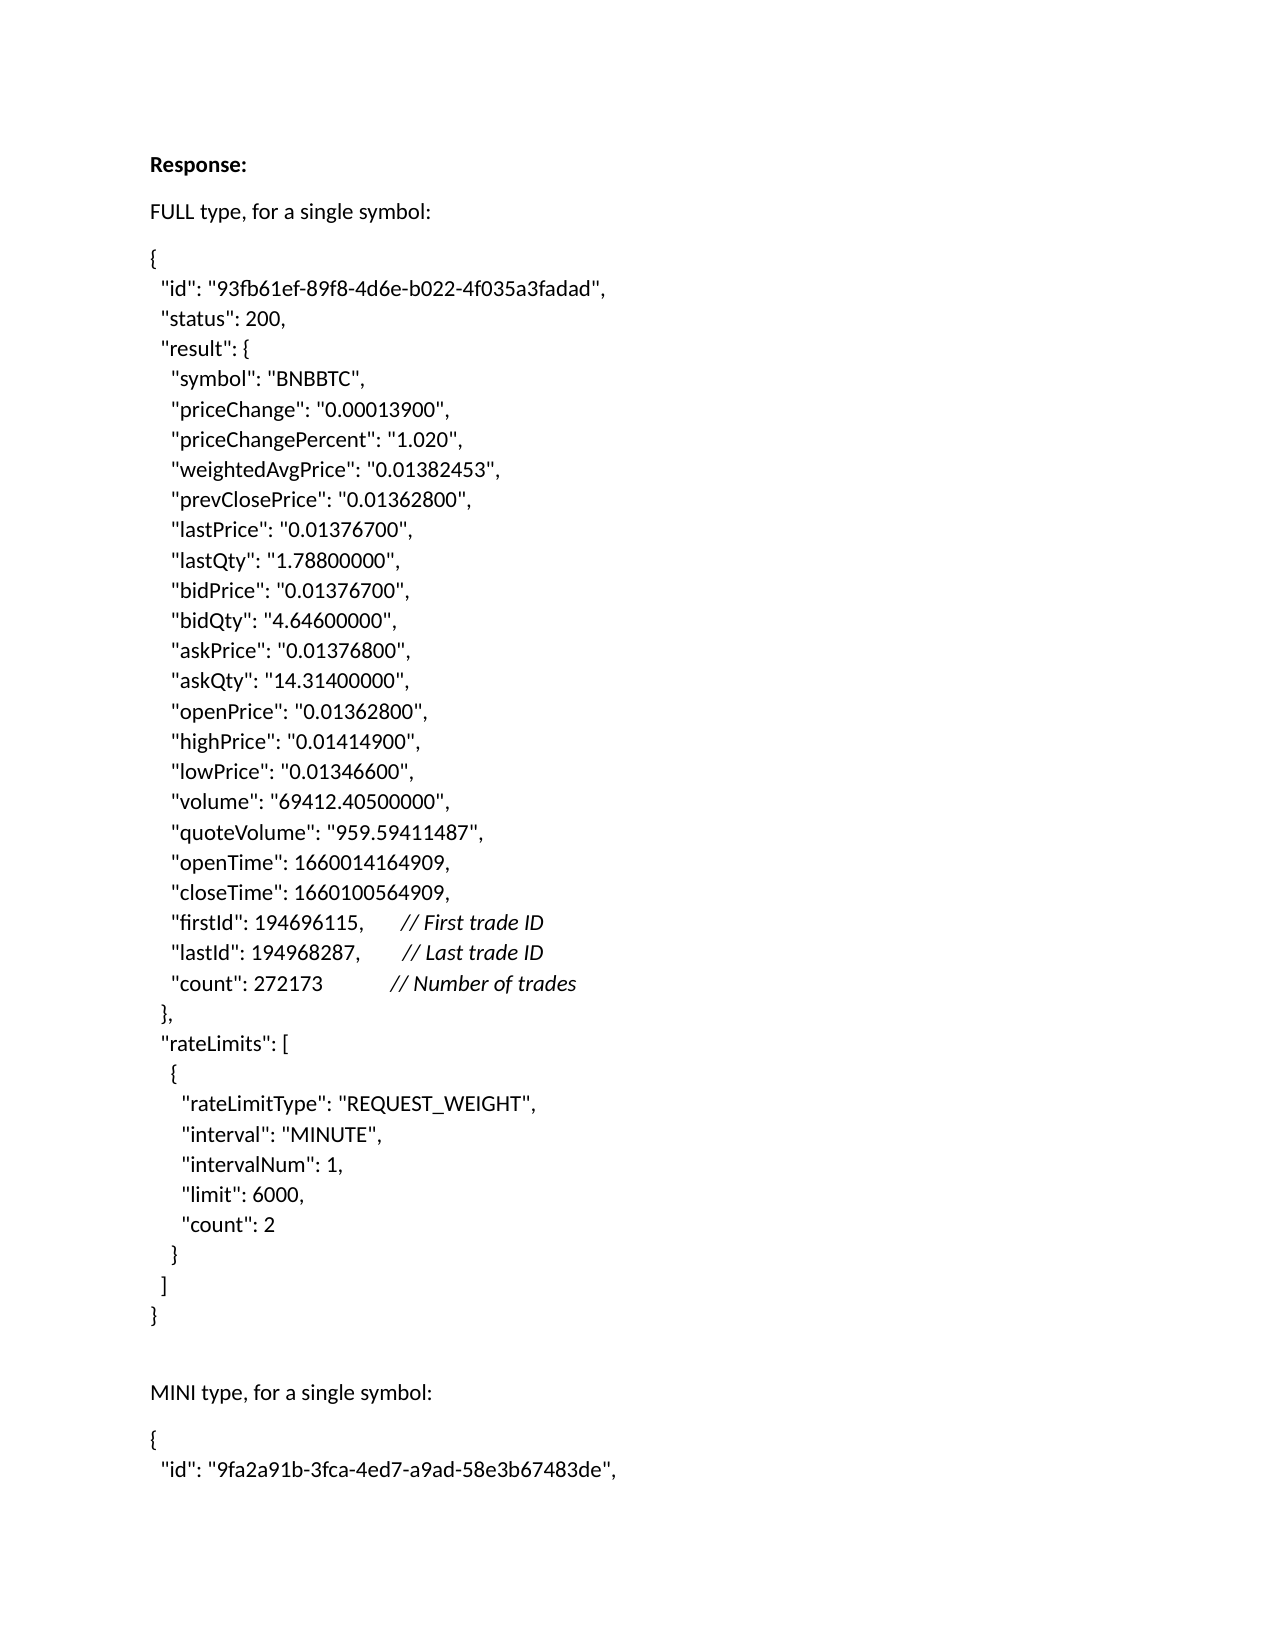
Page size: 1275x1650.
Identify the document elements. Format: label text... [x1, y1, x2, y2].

text MINI type, for a single symbol: [150, 1378, 1125, 1406]
text FULL type, for a single symbol: [150, 197, 1125, 225]
text { "id": "93fb61ef-89f8-4d6e-b022-4f035a3fadad", "status": 200, "result": { "symbol": "BNBBTC", "priceChange": "0.00013900", "priceChangePercent": "1.020", "weightedAvgPrice": "0.01382453", "prevClosePrice": "0.01362800", "lastPrice": "0.01376700", "lastQty": "1.78800000", "bidPrice": "0.01376700", "bidQty": "4.64600000", "askPrice": "0.01376800", "askQty": "14.31400000", "openPrice": "0.01362800", "highPrice": "0.01414900", "lowPrice": "0.01346600", "volume": "69412.40500000", "quoteVolume": "959.59411487", "openTime": 1660014164909, "closeTime": 1660100564909, "firstId": 194696115, // First trade ID "lastId": 194968287, // Last trade ID "count": 272173 // Number of trades }, "rateLimits": [ { "rateLimitType": "REQUEST_WEIGHT", "interval": "MINUTE", "intervalNum": 1, "limit": 6000, "count": 2 } ] } [150, 244, 1125, 1359]
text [150, 1425, 1125, 1483]
text Response: [150, 150, 1125, 178]
